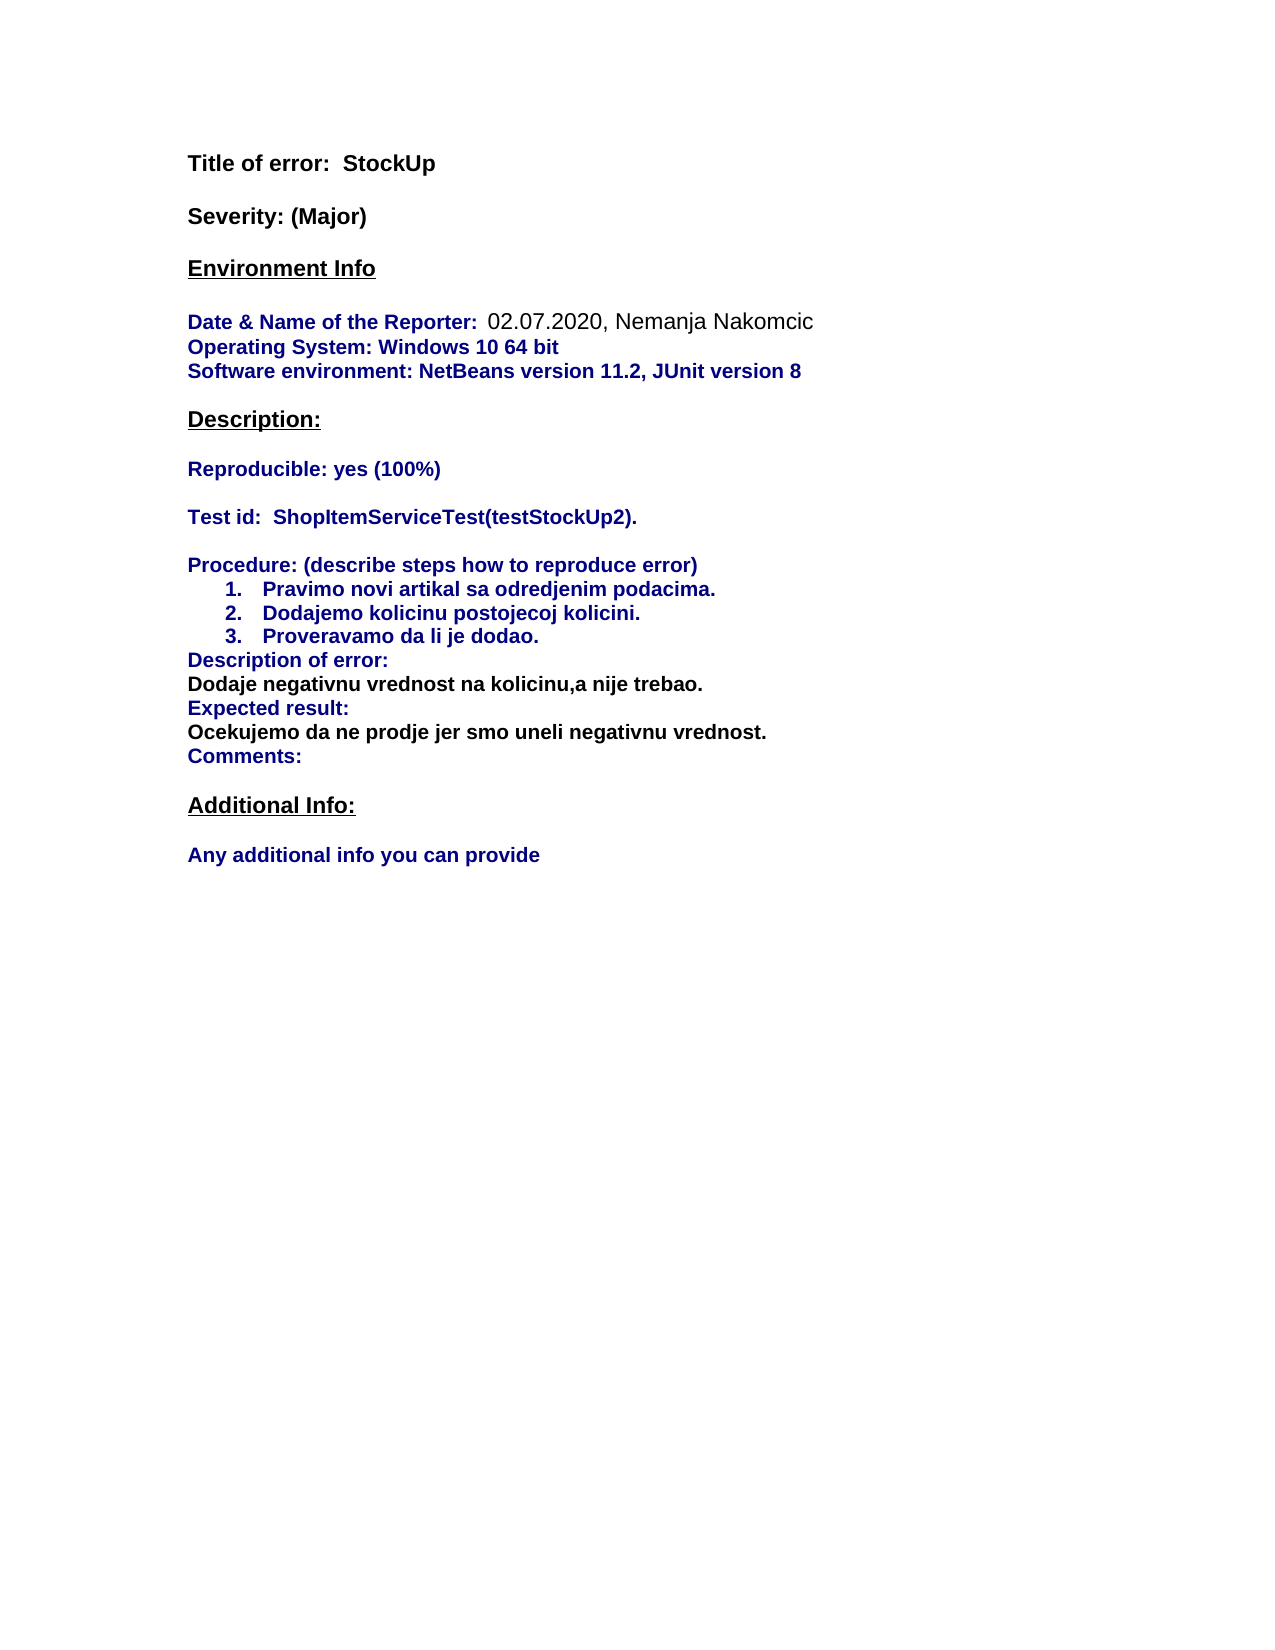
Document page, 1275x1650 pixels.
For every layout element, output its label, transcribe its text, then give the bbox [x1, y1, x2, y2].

list Pravimo novi artikal sa odredjenim podacima. [225, 576, 1087, 600]
text Description of error: [187, 648, 1087, 672]
text Test id: ShopItemServiceTest(testStockUp2). [187, 504, 1087, 528]
text Title of error: StockUp [187, 150, 1087, 176]
text Additional Info: [187, 792, 1087, 818]
list Proveravamo da li je dodao. [225, 624, 1087, 648]
text Ocekujemo da ne prodje jer smo uneli negativnu vrednost. [187, 720, 1087, 744]
text Procedure: (describe steps how to reproduce error) [187, 552, 1087, 576]
text Description: [187, 406, 1087, 433]
text Reproducible: yes (100%) [187, 457, 1087, 481]
text Severity: (Major) [187, 203, 1087, 229]
text Comments: [187, 744, 1087, 768]
text Software environment: NetBeans version 11.2, JUnit version 8 [187, 358, 1087, 382]
text Environment Info [187, 255, 1087, 282]
text Any additional info you can provide [187, 842, 1087, 866]
text Expected result: [187, 696, 1087, 720]
text Date & Name of the Reporter: 02.07.2020, Nemanja Nakomcic [187, 308, 1087, 334]
text Operating System: Windows 10 64 bit [187, 334, 1087, 358]
text Dodaje negativnu vrednost na kolicinu,a nije trebao. [187, 672, 1087, 696]
list Dodajemo kolicinu postojecoj kolicini. [225, 600, 1087, 624]
